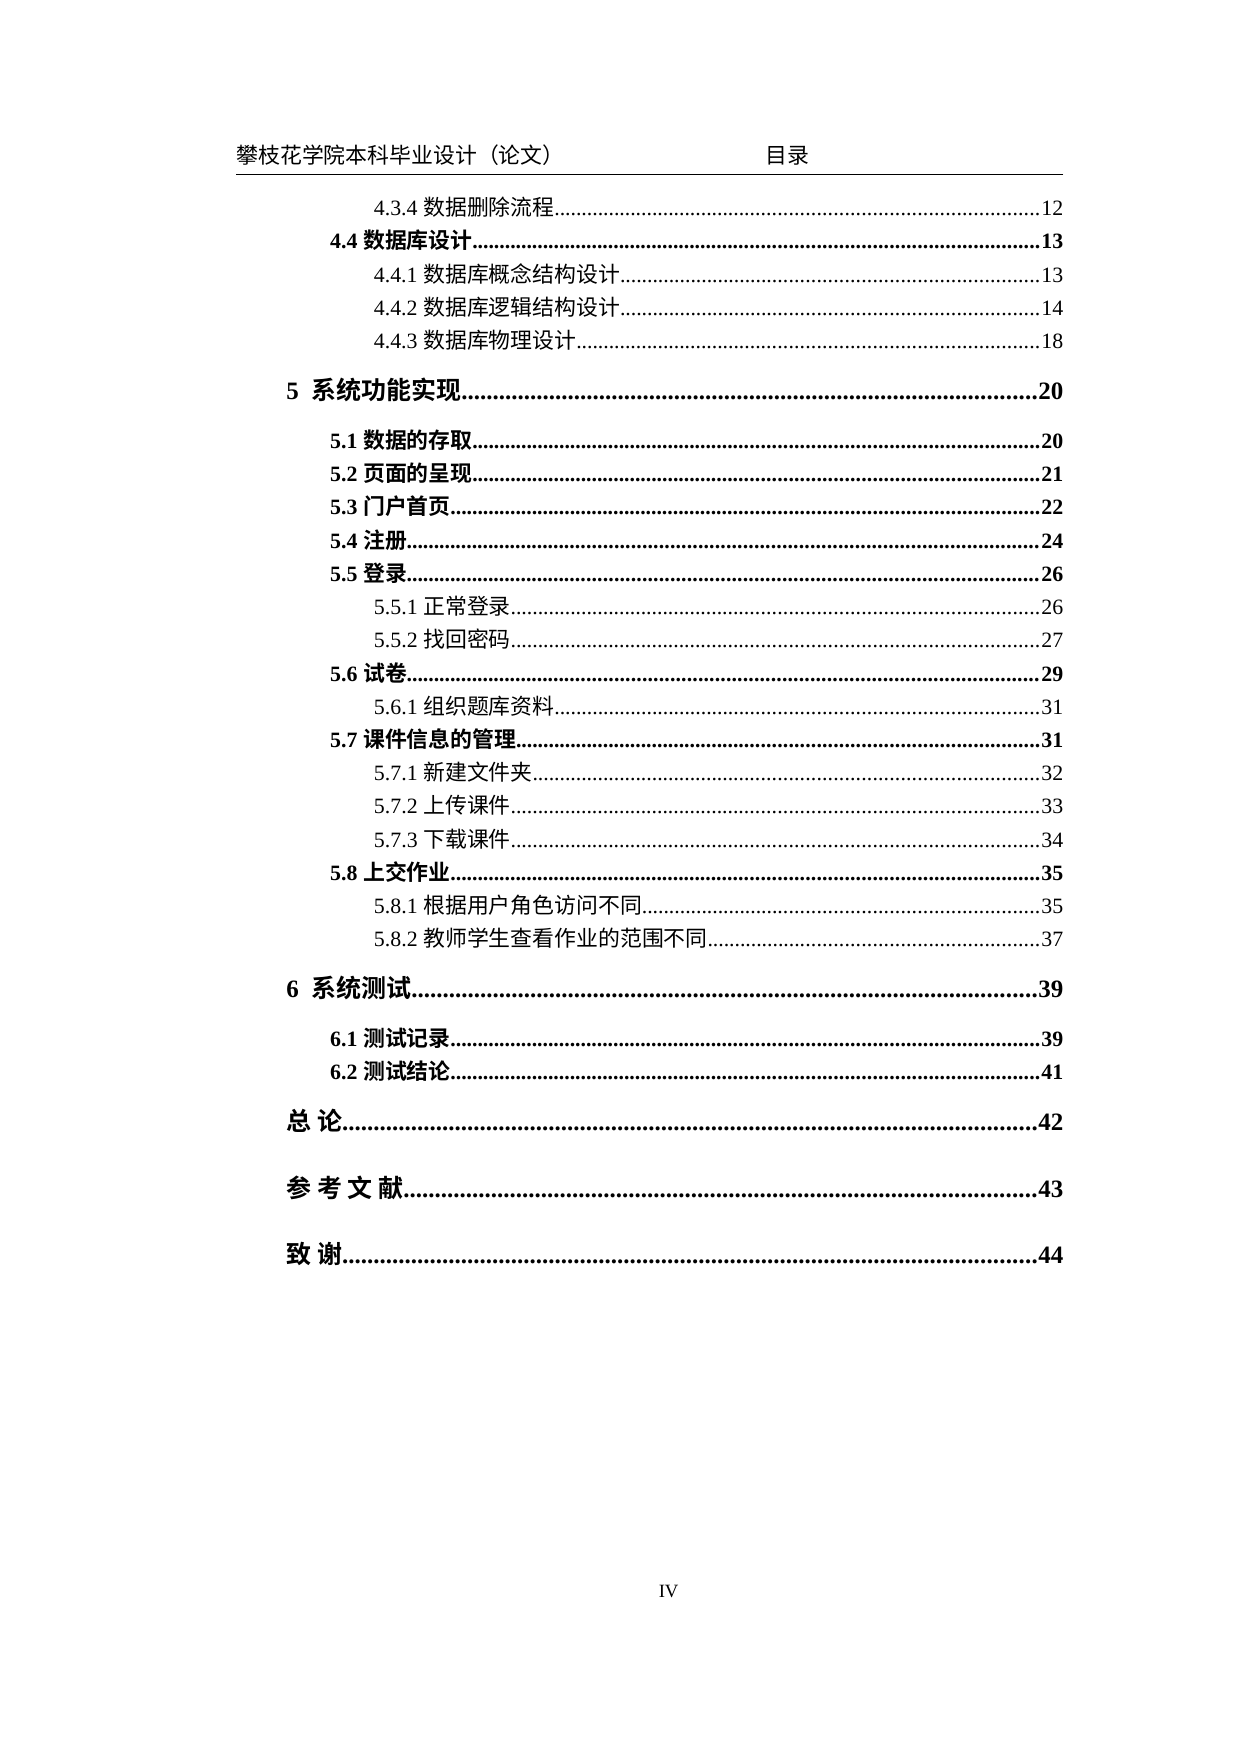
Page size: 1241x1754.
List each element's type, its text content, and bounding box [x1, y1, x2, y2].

text 5.5.1 正常登录 26 [324, 588, 1063, 622]
text 5.6 试卷 29 [280, 655, 1063, 688]
text 5.5.2 找回密码 27 [324, 622, 1063, 655]
text 5.3 门户首页 22 [280, 489, 1063, 522]
text 5.8.2 教师学生查看作业的范围不同 37 [324, 921, 1063, 954]
text 总 论 42 [236, 1087, 1063, 1153]
text 5.7 课件信息的管理 31 [280, 721, 1063, 754]
text 5.7.1 新建文件夹 32 [324, 754, 1063, 788]
text 5.7.2 上传课件 33 [324, 788, 1063, 821]
text 6 系统测试 39 [236, 954, 1063, 1020]
text 4.4.3 数据库物理设计 18 [324, 322, 1063, 356]
text 4.3.4 数据删除流程 12 [324, 189, 1063, 223]
text 5 系统功能实现 20 [236, 356, 1063, 422]
text 5.8 上交作业 35 [280, 854, 1063, 887]
text 5.2 页面的呈现 21 [280, 455, 1063, 489]
text 参 考 文 献 43 [236, 1153, 1063, 1220]
text 6.1 测试记录 39 [280, 1020, 1063, 1053]
text 致 谢 44 [236, 1220, 1063, 1286]
text 4.4.2 数据库逻辑结构设计 14 [324, 289, 1063, 322]
text 5.7.3 下载课件 34 [324, 821, 1063, 854]
text 4.4.1 数据库概念结构设计 13 [324, 256, 1063, 289]
text 5.1 数据的存取 20 [280, 422, 1063, 455]
text 5.8.1 根据用户角色访问不同 35 [324, 887, 1063, 921]
text 5.4 注册 24 [280, 522, 1063, 555]
text 5.6.1 组织题库资料 31 [324, 688, 1063, 721]
text 4.4 数据库设计 13 [280, 223, 1063, 256]
text 5.5 登录 26 [280, 555, 1063, 588]
text 6.2 测试结论 41 [280, 1053, 1063, 1087]
